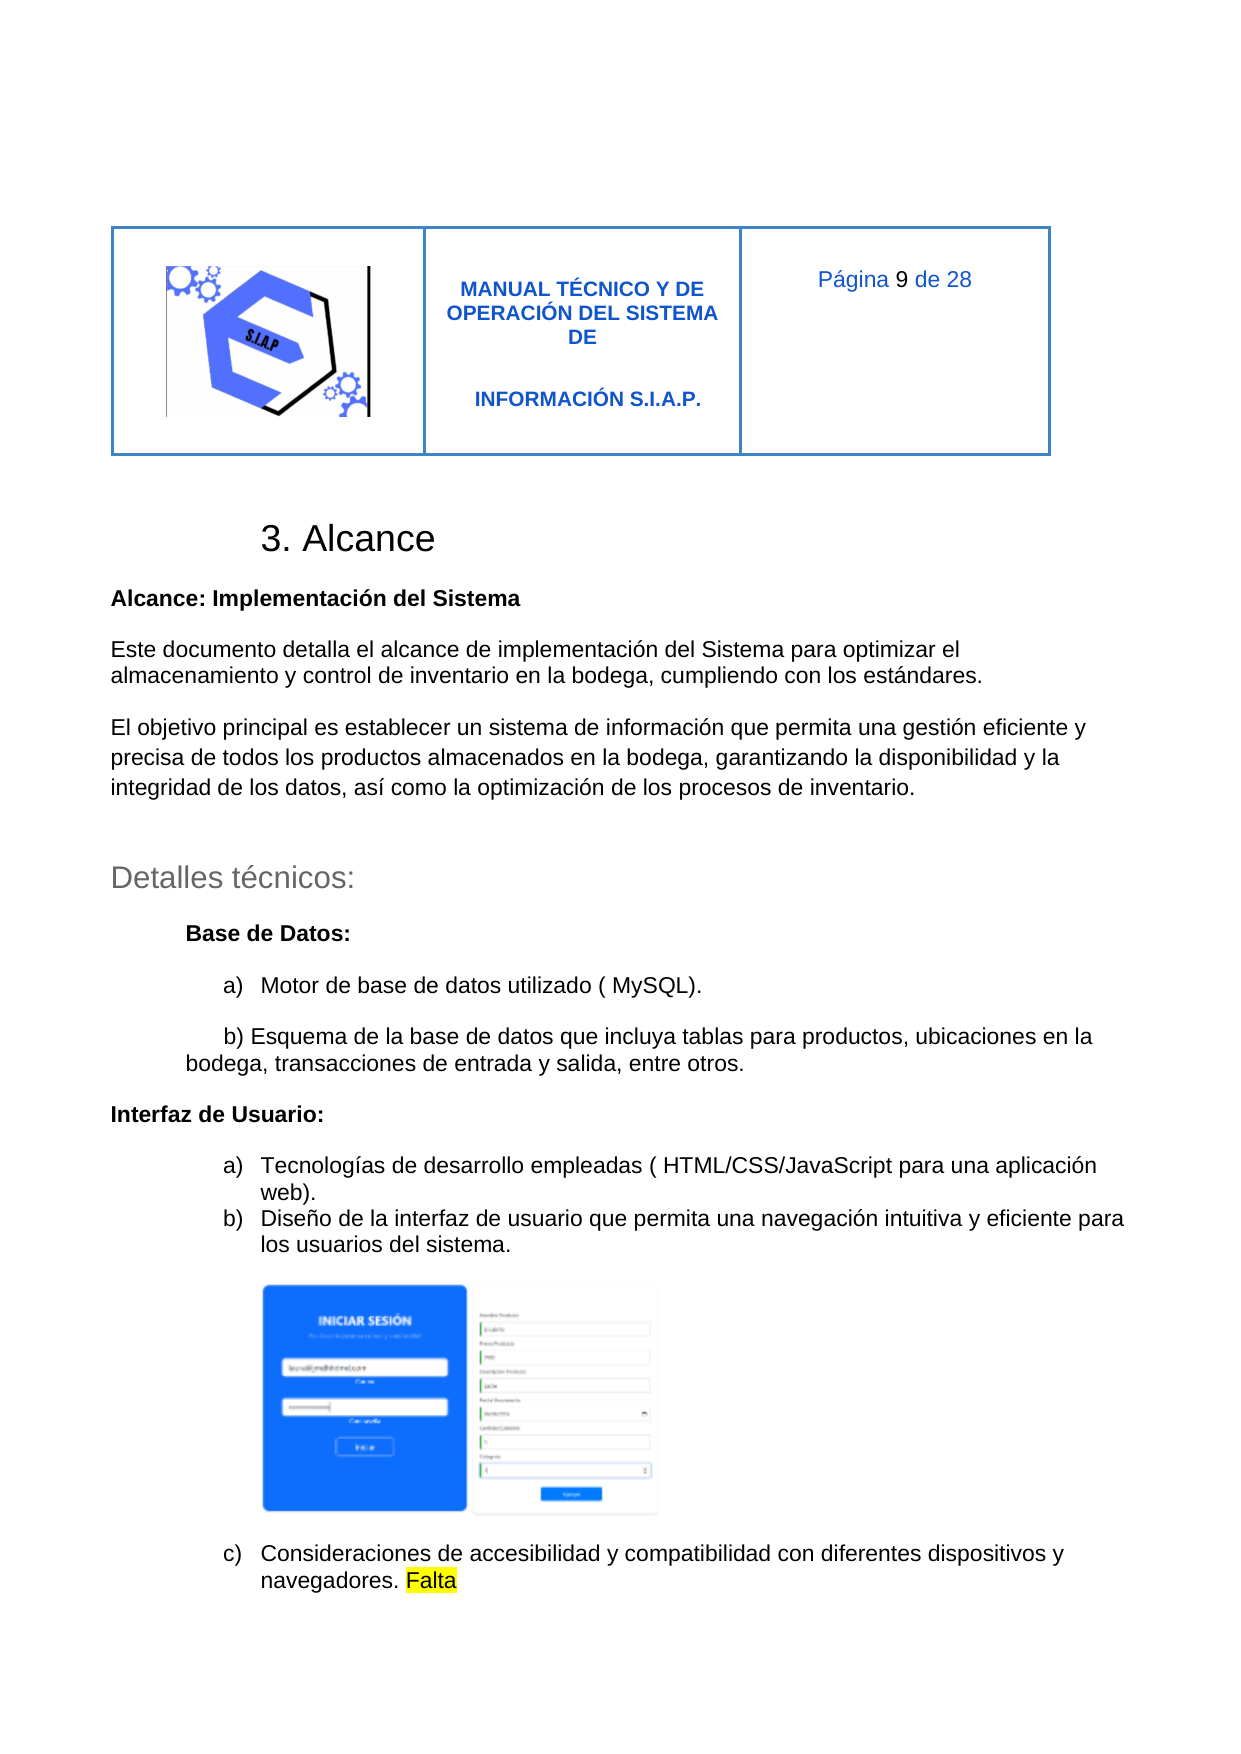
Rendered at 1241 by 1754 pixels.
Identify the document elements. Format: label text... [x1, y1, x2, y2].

list Diseño de la interfaz de usuario que permita una navegación intuitiva y eficiente para los usuarios del sistema. [223, 1205, 1130, 1258]
list Tecnologías de desarrollo empleadas ( HTML/CSS/JavaScript para una aplicación web). [223, 1152, 1130, 1205]
text Interfaz de Usuario: [110, 1101, 1130, 1127]
subtitle Detalles técnicos: [110, 859, 1130, 895]
text Este documento detalla el alcance de implementación del Sistema para optimizar el almacenamiento y control de inventario en la bodega, cumpliendo con los estándares. [110, 636, 1130, 689]
title 3. Alcance [260, 516, 1130, 559]
text El objetivo principal es establecer un sistema de información que permita una gestión eficiente y precisa de todos los productos almacenados en la bodega, garantizando la disponibilidad y la integridad de los datos, así como la optimización de los procesos de inventario. [110, 714, 1130, 800]
picture [166, 266, 371, 417]
text Alcance: Implementación del Sistema [110, 584, 1130, 611]
picture [260, 1282, 662, 1516]
text Base de Datos: [185, 920, 1130, 947]
text b) Esquema de la base de datos que incluya tablas para productos, ubicaciones en la bodega, transacciones de entrada y salida, entre otros. [185, 1023, 1130, 1076]
list Motor de base de datos utilizado ( MySQL). [223, 972, 1130, 998]
list Consideraciones de accesibilidad y compatibilidad con diferentes dispositivos y navegadores. Falta [223, 1540, 1130, 1593]
